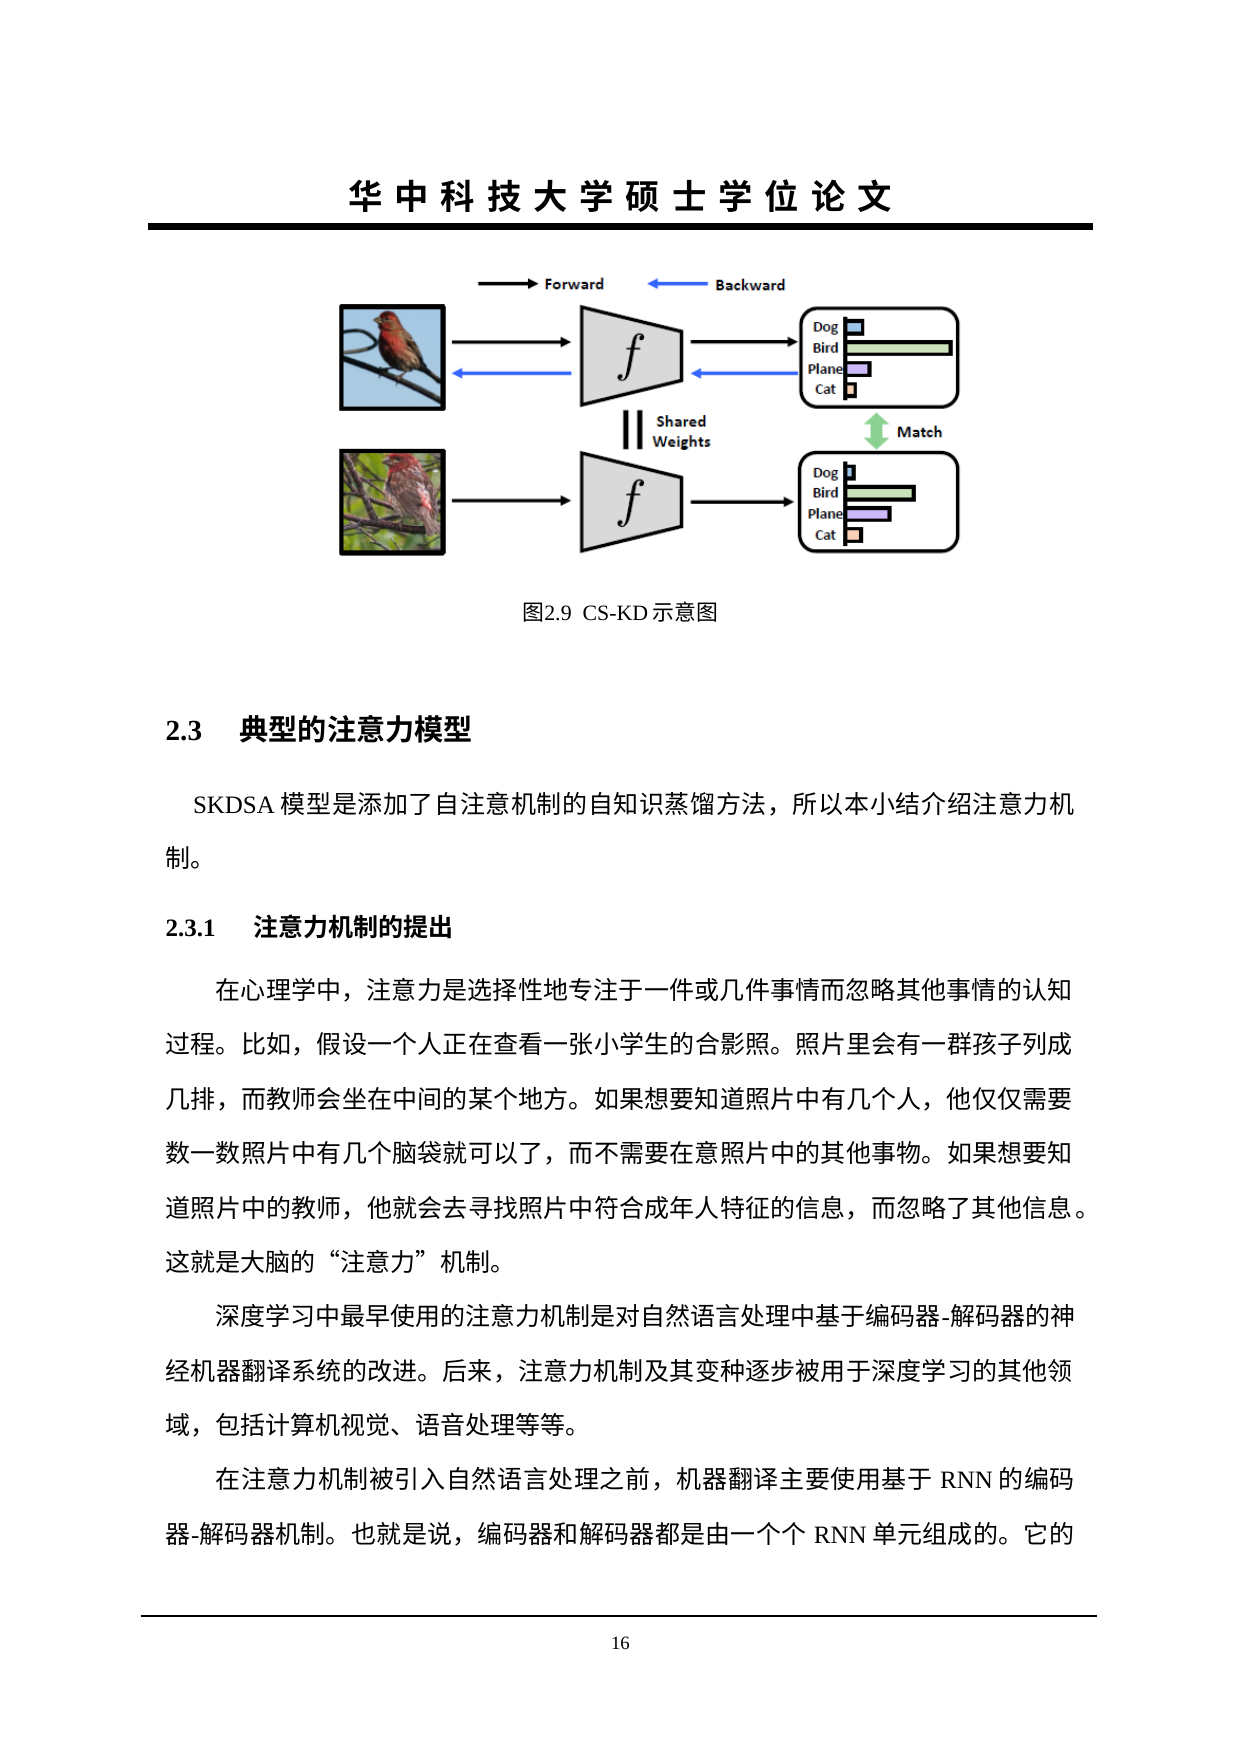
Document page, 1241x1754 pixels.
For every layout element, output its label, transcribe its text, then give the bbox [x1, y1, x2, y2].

picture [314, 265, 976, 581]
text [165, 1460, 1075, 1551]
text 深度学习中最早使用的注意力机制是对自然语言处理中基于编码器-解码器的神经机器翻译系统的改进。后来，注意力机制及其变种逐步被用于深度学习的其他领域，包括计算机视觉、语音处理等等。 [165, 1297, 1075, 1442]
subtitle 注意力机制的提出 [165, 908, 1075, 944]
subtitle 典型的注意力模型 [165, 706, 1075, 749]
text 在心理学中，注意力是选择性地专注于一件或几件事情而忽略其他事情的认知过程。比如，假设一个人正在查看一张小学生的合影照。照片里会有一群孩子列成几排，而教师会坐在中间的某个地方。如果想要知道照片中有几个人，他仅仅需要数一数照片中有几个脑袋就可以了，而不需要在意照片中的其他事物。如果想要知道照片中的教师，他就会去寻找照片中符合成年人特征的信息，而忽略了其他信息。这就是大脑的“注意力”机制。 [165, 971, 1075, 1279]
text SKDSA模型是添加了自注意机制的自知识蒸馏方法，所以本小结介绍注意力机制。 [165, 784, 1075, 875]
